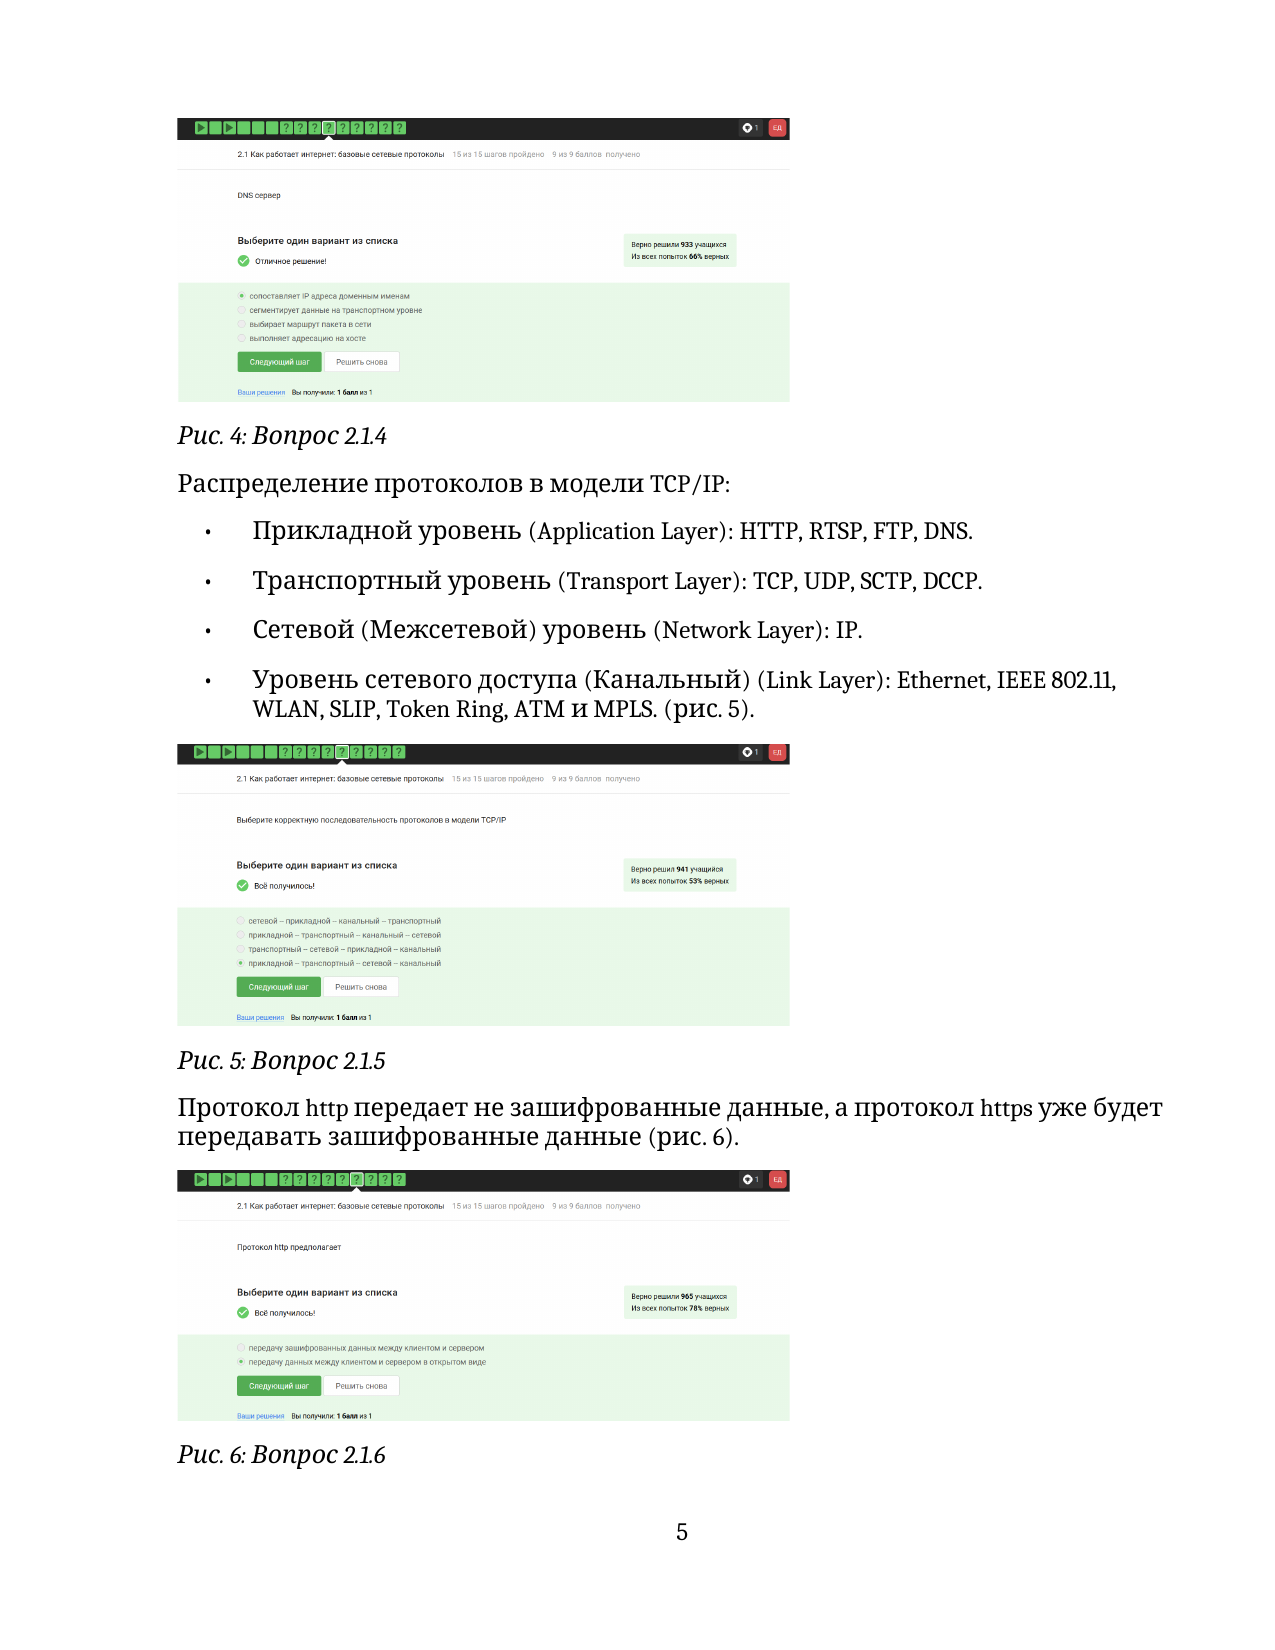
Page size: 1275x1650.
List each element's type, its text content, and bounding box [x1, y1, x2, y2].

picture [177, 118, 790, 402]
list Транспортный уровень (Transport Layer): TCP, UDP, SCTP, DCCP. [202, 567, 1186, 595]
picture [177, 1170, 790, 1421]
text Распределение протоколов в модели TCP/IP: [177, 469, 1186, 498]
list Уровень сетевого доступа (Канальный) (Link Layer): Ethernet, IEEE 802.11, WLAN, SLIP, Token Ring, ATM и MPLS. (рис. 5). [202, 666, 1186, 723]
list Сетевой (Межсетевой) уровень (Network Layer): IP. [202, 616, 1186, 645]
text Протокол http передает не зашифрованные данные, а протокол https уже будет передавать зашифрованные данные (рис. 6). [177, 1094, 1186, 1152]
list Прикладной уровень (Application Layer): HTTP, RTSP, FTP, DNS. [202, 517, 1186, 546]
text Рис. 6: Вопрос 2.1.6 [177, 1441, 1186, 1470]
text Рис. 4: Вопрос 2.1.4 [177, 422, 1186, 451]
text Рис. 5: Вопрос 2.1.5 [177, 1047, 1186, 1075]
picture [177, 744, 790, 1026]
